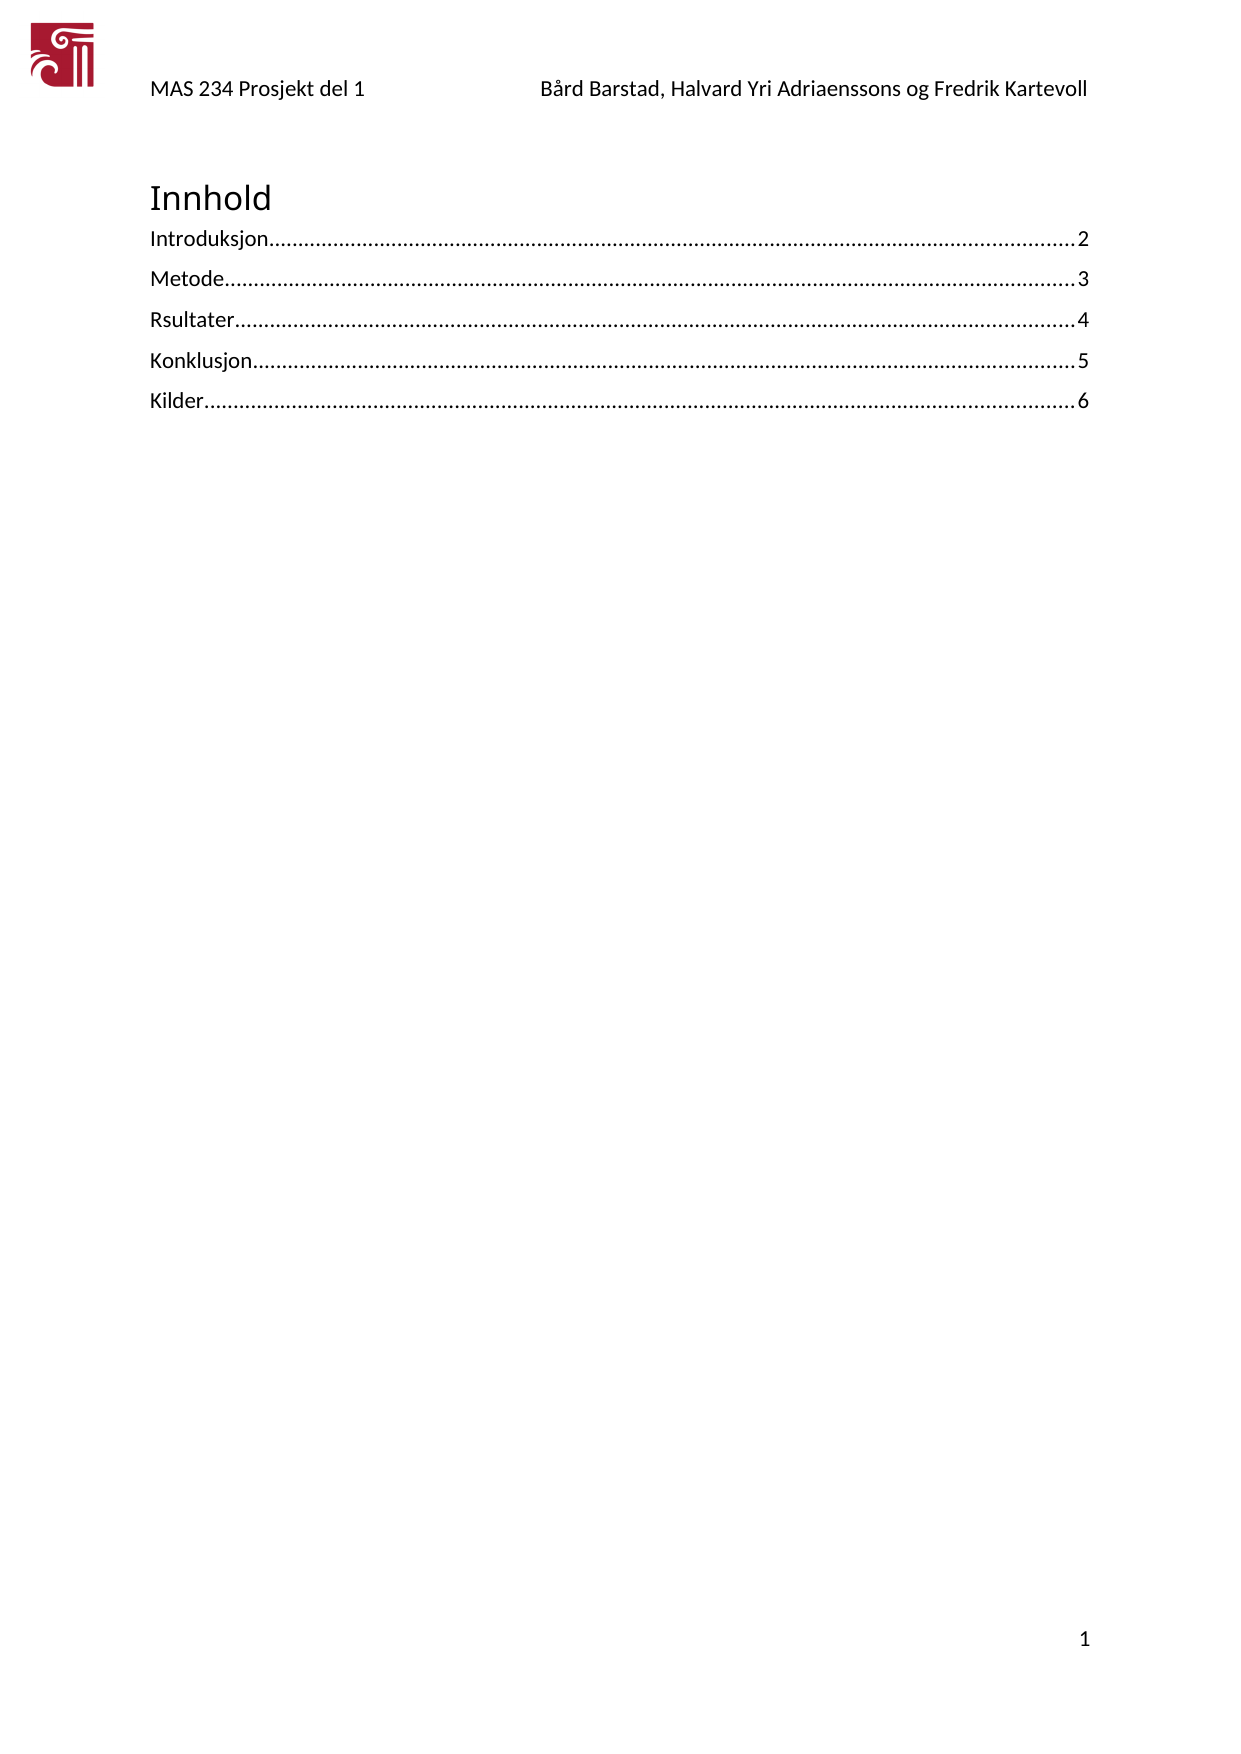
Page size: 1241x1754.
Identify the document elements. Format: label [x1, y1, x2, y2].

picture [18, 11, 105, 98]
